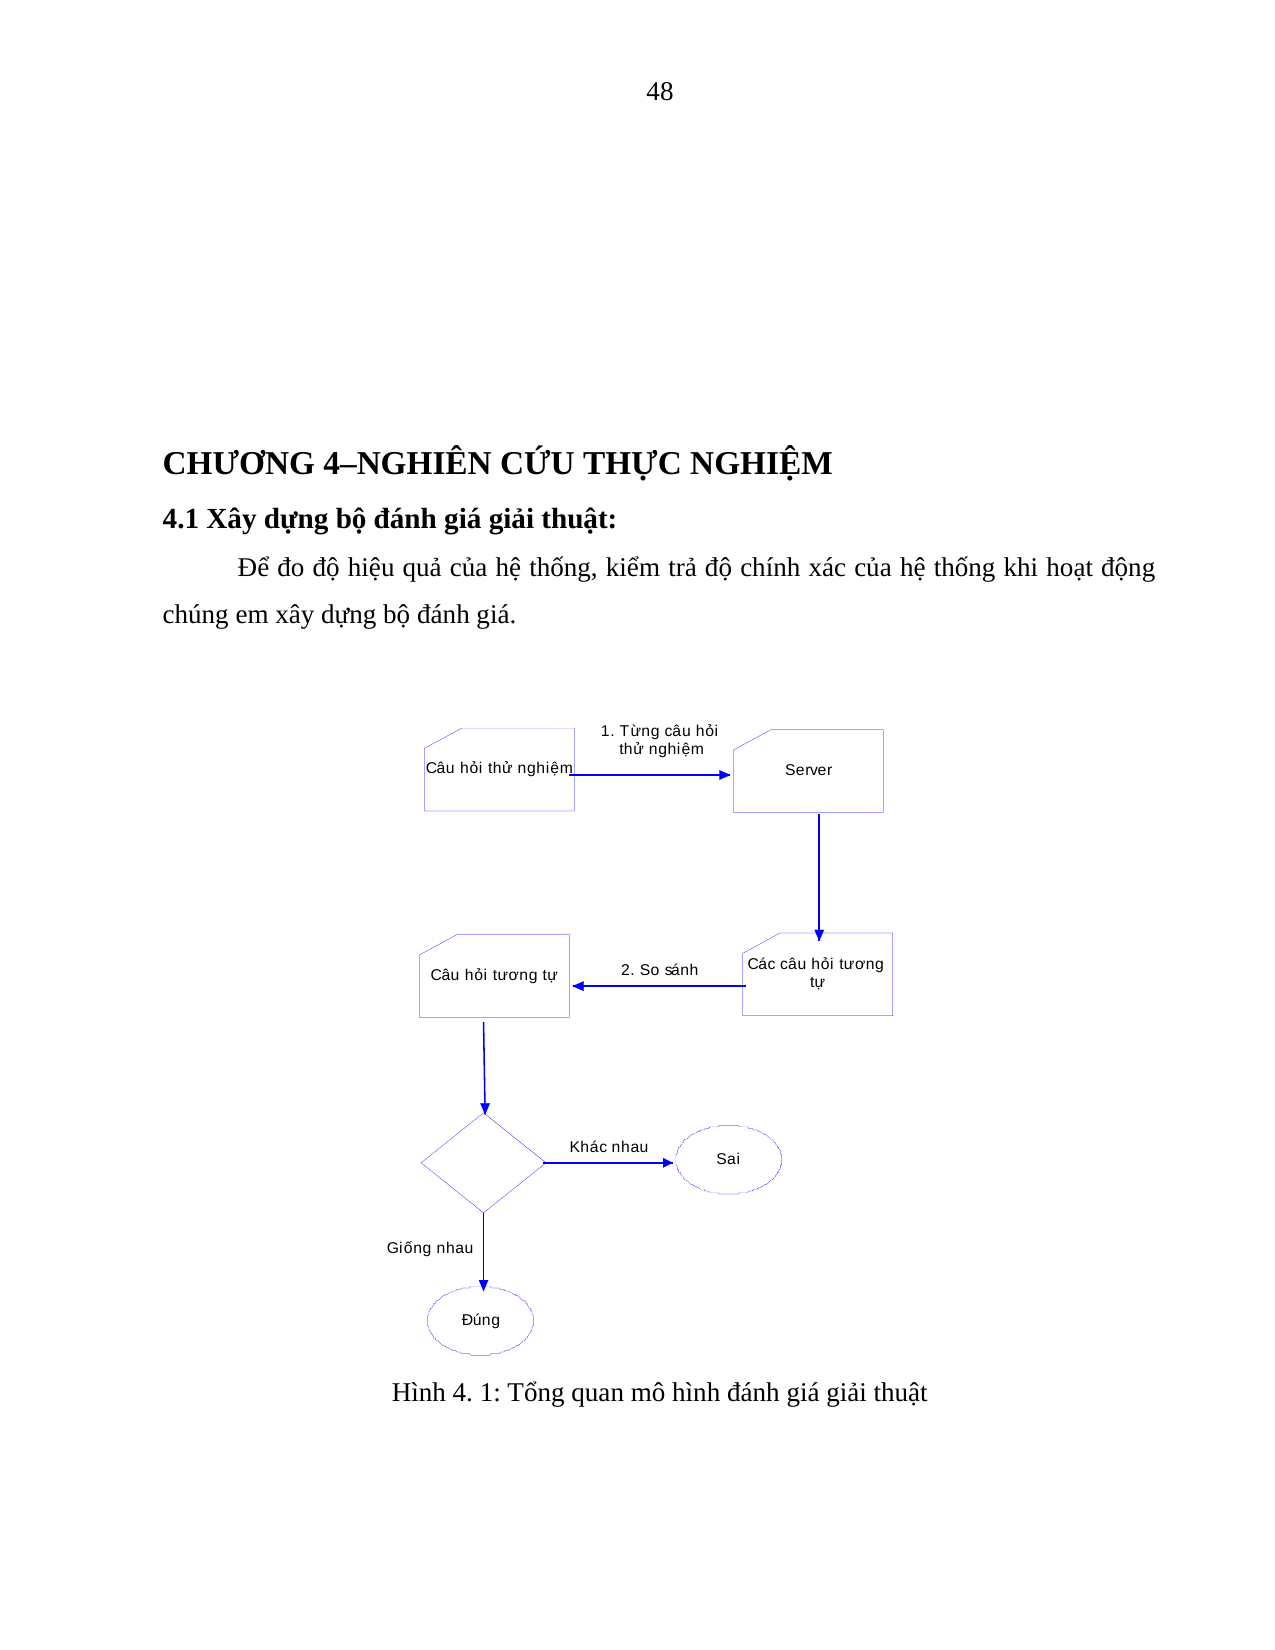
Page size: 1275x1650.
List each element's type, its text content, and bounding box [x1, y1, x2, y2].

text 4.1 Xây dựng bộ đánh giá giải thuật: [162, 501, 1157, 534]
text CHƯƠNG 4–NGHIÊN CỨU THỰC NGHIỆM [162, 443, 1157, 482]
text Để đo độ hiệu quả của hệ thống, kiểm trả độ chính xác của hệ thống khi hoạt động chúng em xây dựng bộ đánh giá. [162, 551, 1157, 629]
